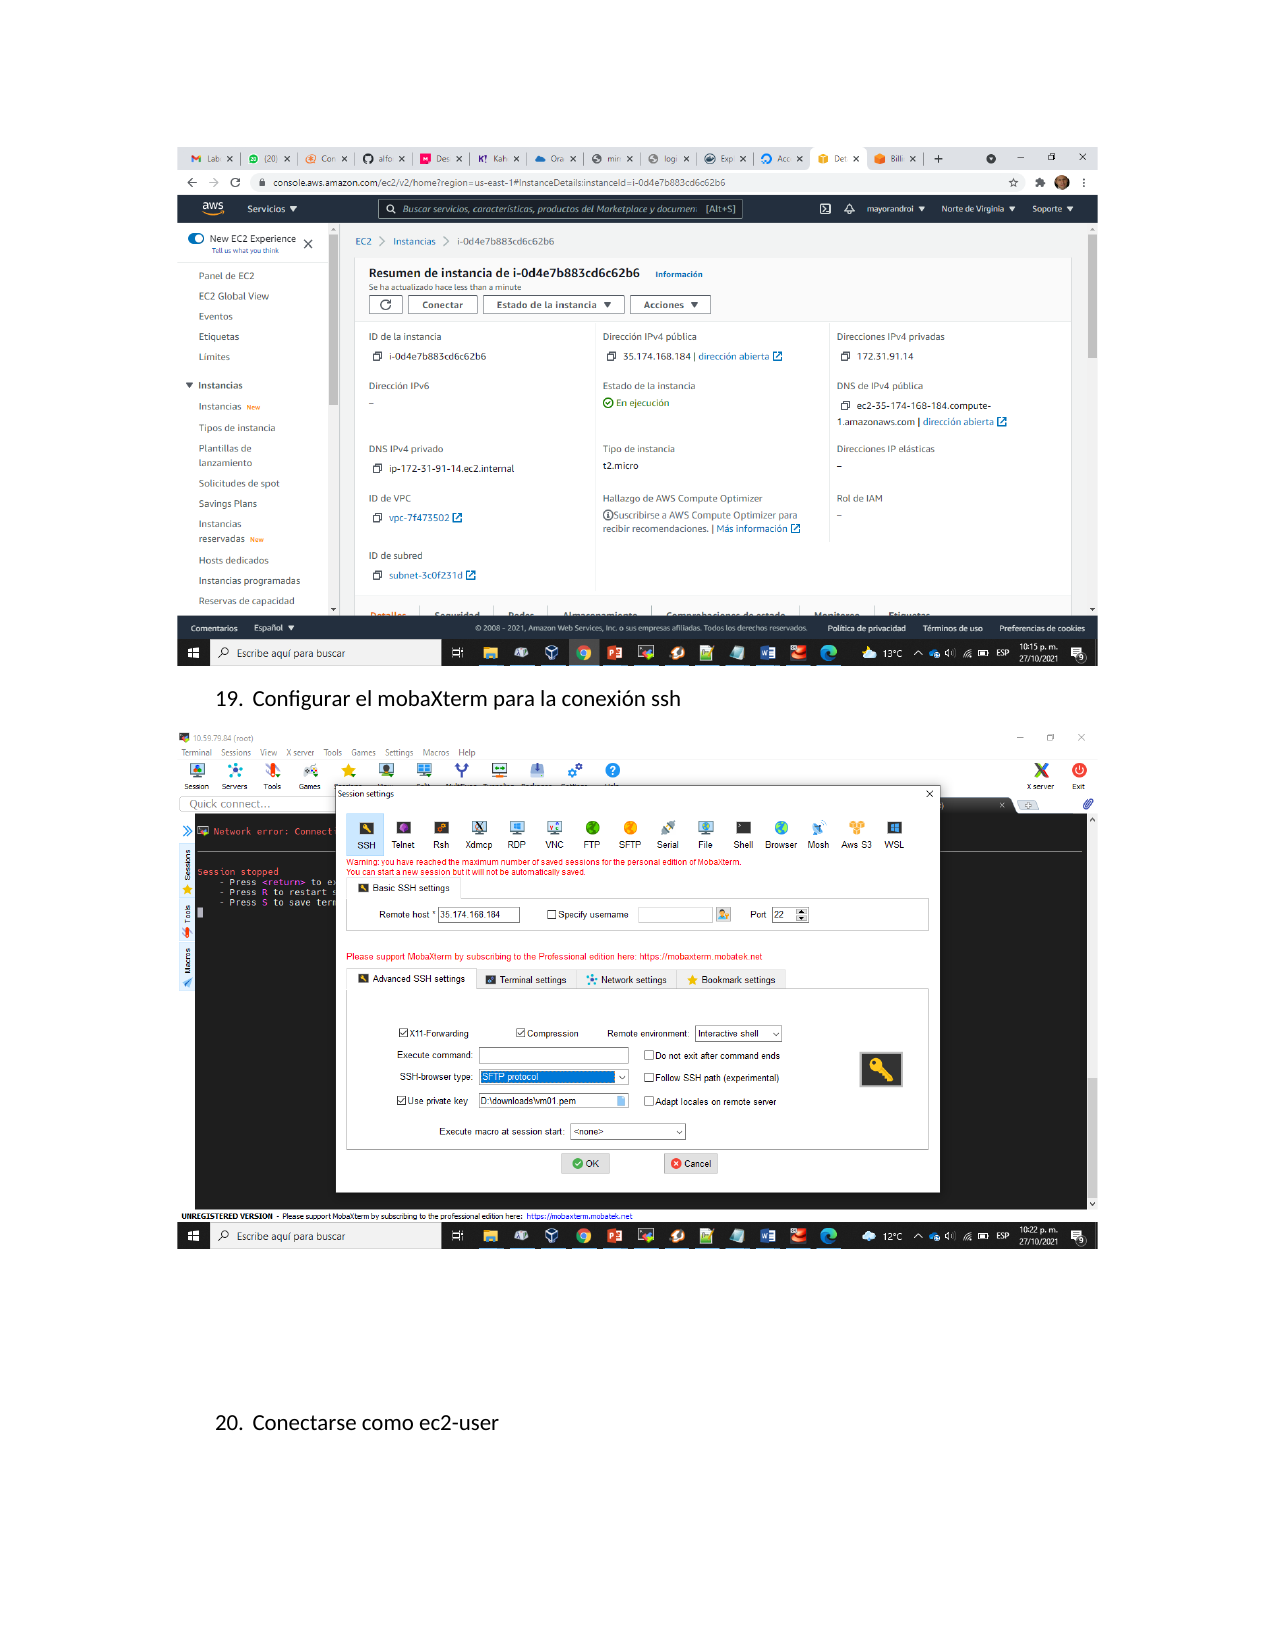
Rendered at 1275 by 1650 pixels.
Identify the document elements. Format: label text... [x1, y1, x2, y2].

list Configurar el mobaXterm para la conexión ssh [215, 684, 1098, 712]
list Conectarse como ec2-user [215, 1408, 1098, 1436]
picture [177, 731, 1098, 1249]
picture [177, 147, 1098, 666]
